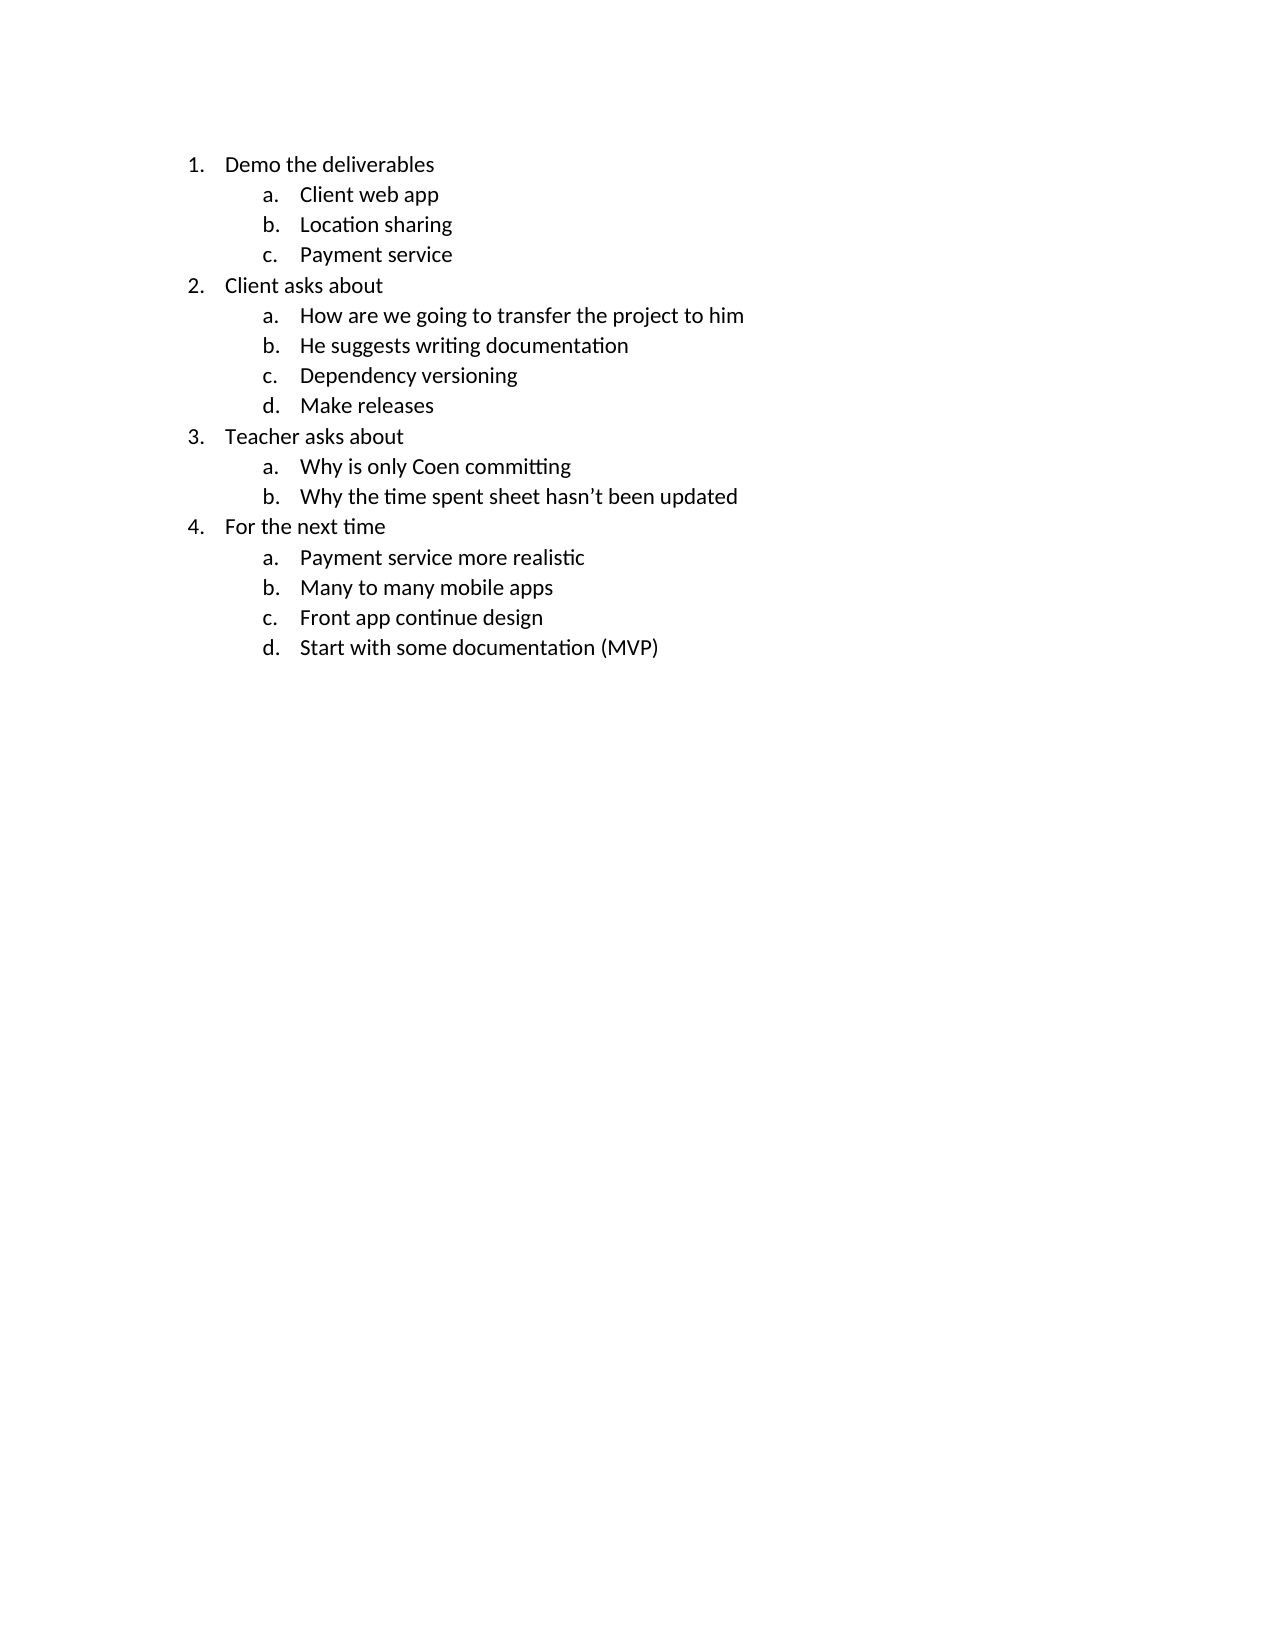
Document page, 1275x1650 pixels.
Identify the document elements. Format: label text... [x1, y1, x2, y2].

list Why the time spent sheet hasn’t been updated [262, 482, 1125, 510]
list Start with some documentation (MVP) [262, 633, 1125, 661]
list Many to many mobile apps [262, 573, 1125, 601]
list Front app continue design [262, 603, 1125, 631]
list Payment service [262, 241, 1125, 269]
list Payment service more realistic [262, 543, 1125, 571]
list Dependency versioning [262, 361, 1125, 389]
list Make releases [262, 392, 1125, 420]
list Teacher asks about [187, 422, 1125, 450]
list Location sharing [262, 210, 1125, 238]
list Client asks about [187, 271, 1125, 299]
list Client web app [262, 180, 1125, 208]
list Demo the deliverables [187, 150, 1125, 178]
list Why is only Coen committing [262, 452, 1125, 480]
list He suggests writing documentation [262, 331, 1125, 359]
list For the next time [187, 512, 1125, 541]
list How are we going to transfer the project to him [262, 301, 1125, 329]
